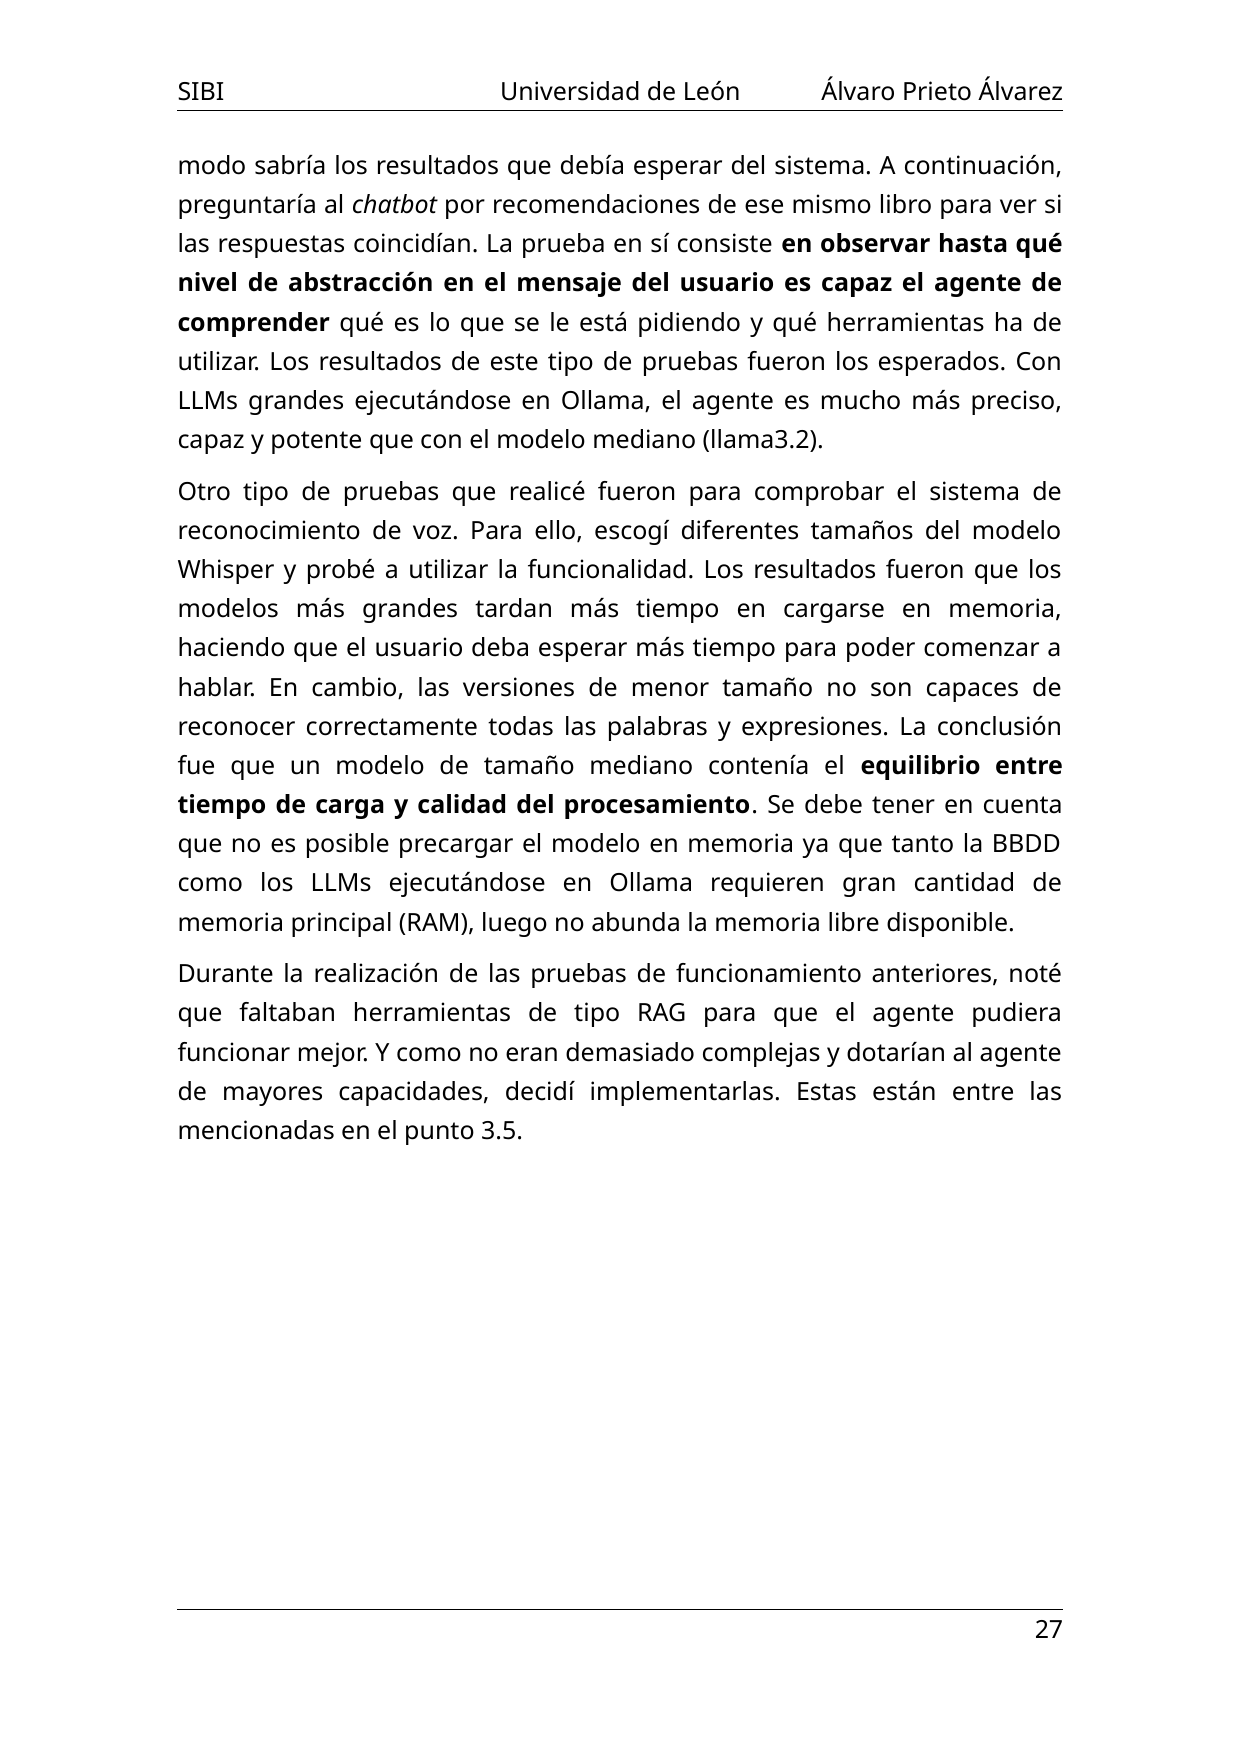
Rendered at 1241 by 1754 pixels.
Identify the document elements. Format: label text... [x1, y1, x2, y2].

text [177, 148, 1063, 456]
text Otro tipo de pruebas que realicé fueron para comprobar el sistema de reconocimiento de voz. Para ello, escogí diferentes tamaños del modelo Whisper y probé a utilizar la funcionalidad. Los resultados fueron que los modelos más grandes tardan más tiempo en cargarse en memoria, haciendo que el usuario deba esperar más tiempo para poder comenzar a hablar. En cambio, las versiones de menor tamaño no son capaces de reconocer correctamente todas las palabras y expresiones. La conclusión fue que un modelo de tamaño mediano contenía el equilibrio entre tiempo de carga y calidad del procesamiento. Se debe tener en cuenta que no es posible precargar el modelo en memoria ya que tanto la BBDD como los LLMs ejecutándose en Ollama requieren gran cantidad de memoria principal (RAM), luego no abunda la memoria libre disponible. [177, 473, 1063, 938]
text Durante la realización de las pruebas de funcionamiento anteriores, noté que faltaban herramientas de tipo RAG para que el agente pudiera funcionar mejor. Y como no eran demasiado complejas y dotarían al agente de mayores capacidades, decidí implementarlas. Estas están entre las mencionadas en el punto 3.5. [177, 956, 1063, 1147]
